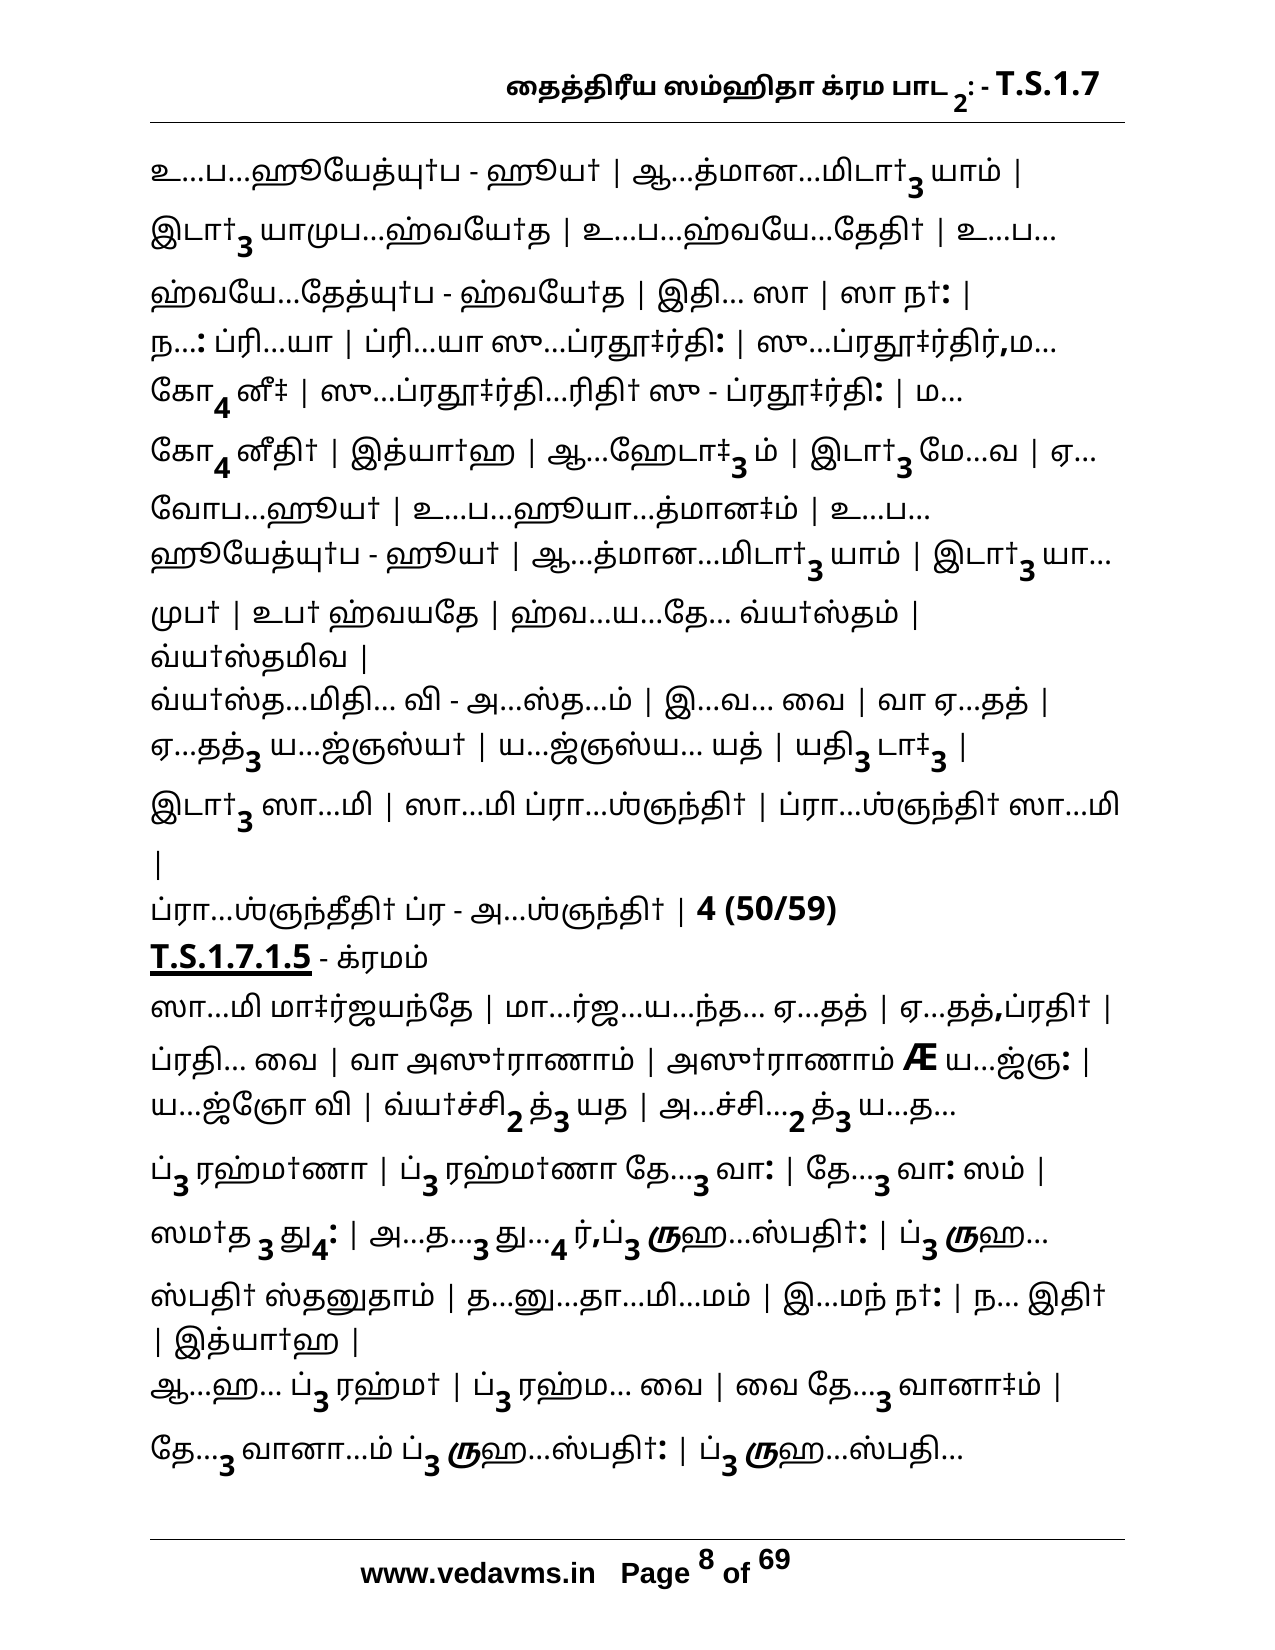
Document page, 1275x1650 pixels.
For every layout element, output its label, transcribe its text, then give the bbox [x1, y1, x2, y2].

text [150, 982, 1125, 1485]
text T.S.1.7.1.5 - க்ரமம் [150, 933, 1125, 979]
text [150, 150, 1125, 931]
